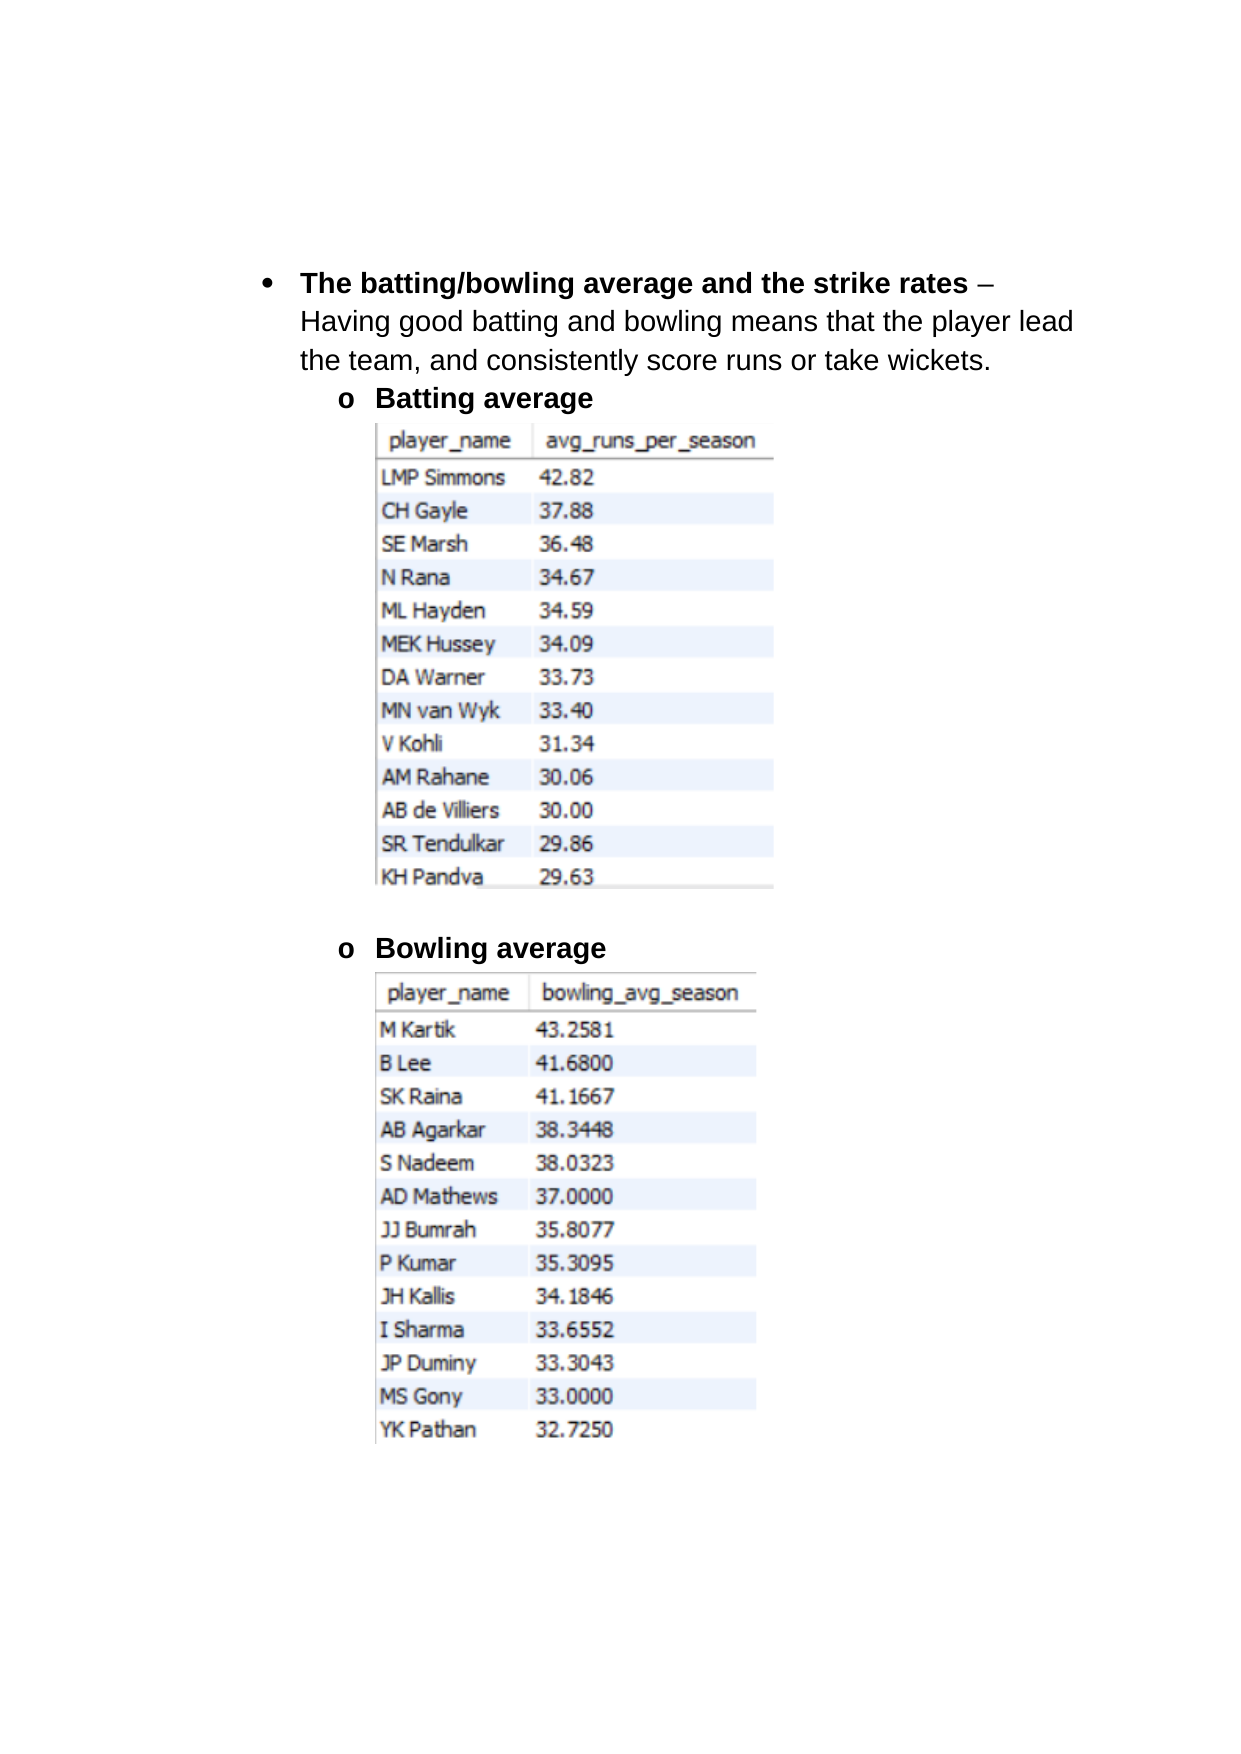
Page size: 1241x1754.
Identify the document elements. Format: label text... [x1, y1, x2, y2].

picture [375, 423, 774, 889]
list Batting average [337, 381, 1090, 418]
picture [375, 972, 757, 1444]
list Bowling average [337, 931, 1090, 967]
list The batting/bowling average and the strike rates – Having good batting and bowling means that the player lead the team, and consistently score runs or take wickets. [262, 266, 1090, 376]
